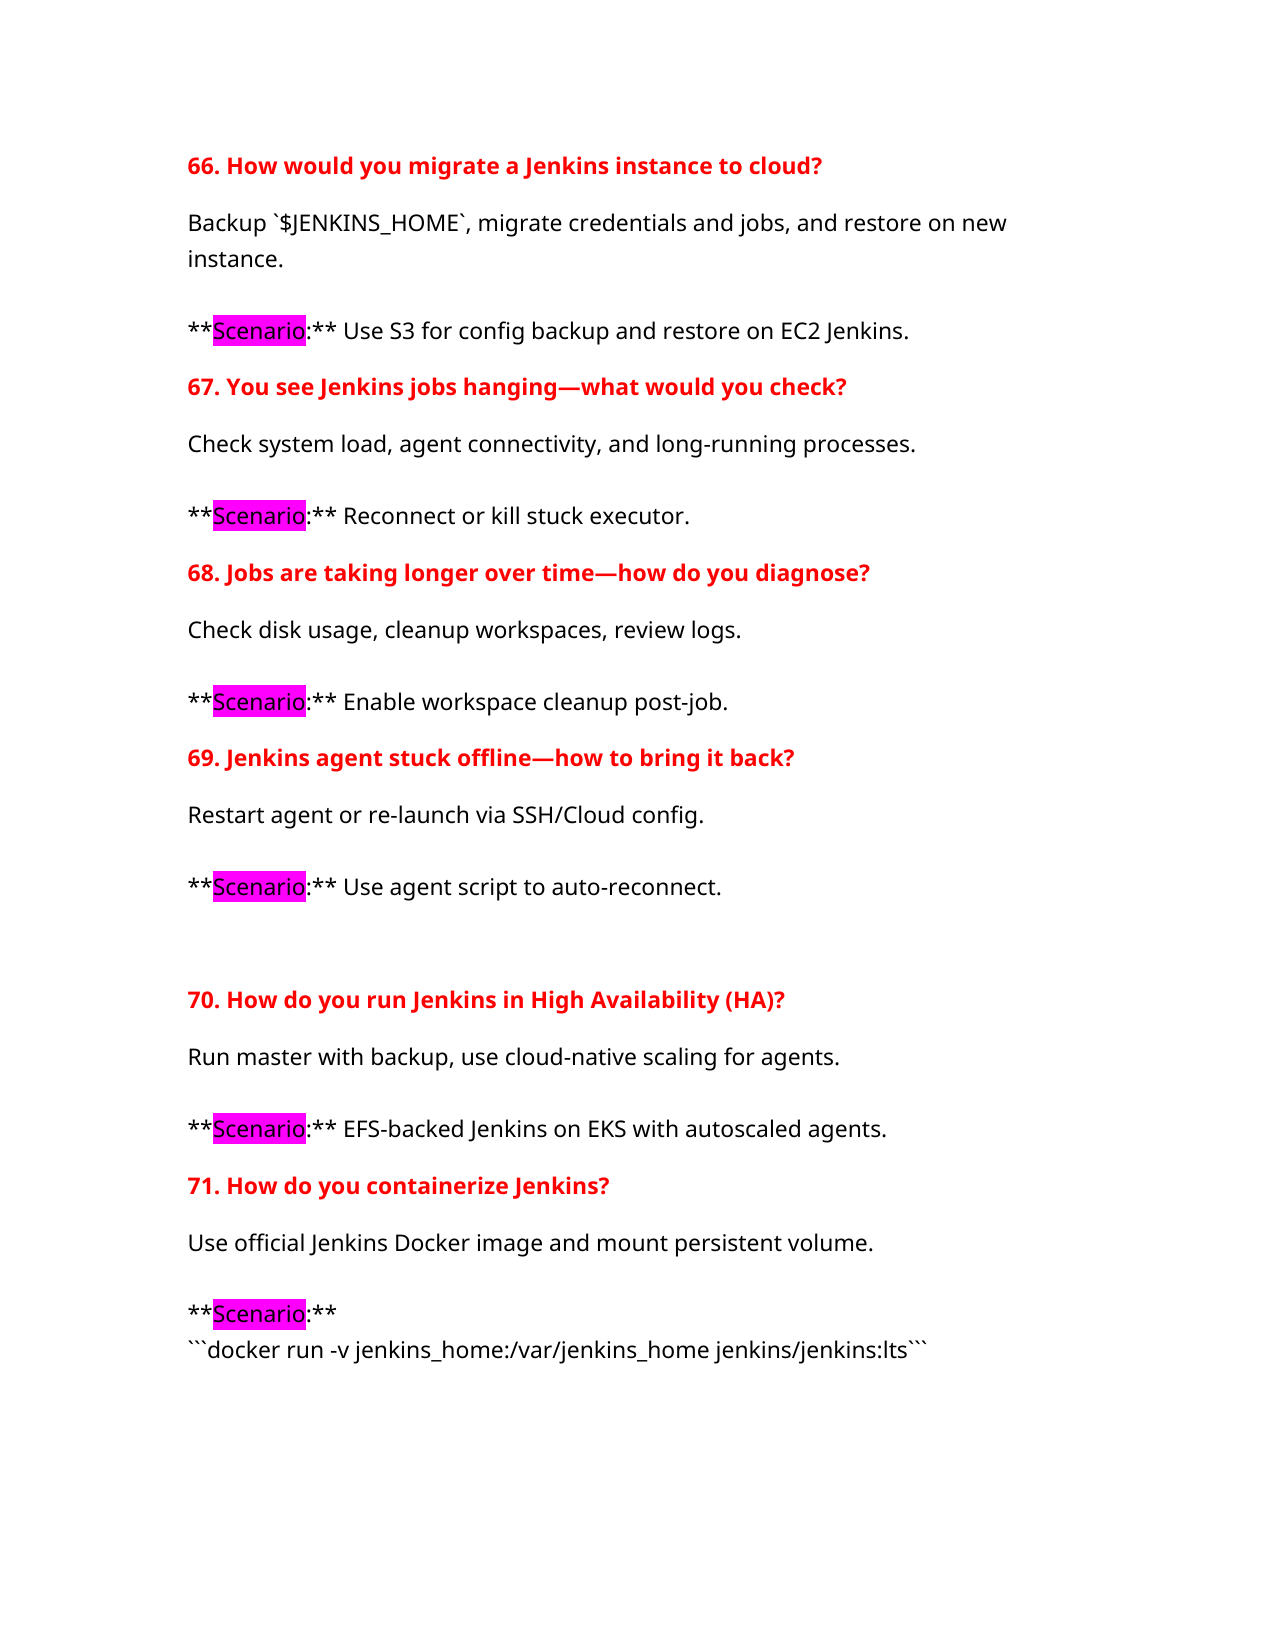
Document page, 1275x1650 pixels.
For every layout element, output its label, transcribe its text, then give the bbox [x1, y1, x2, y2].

text Check system load, agent connectivity, and long-running processes. **Scenario:** Reconnect or kill stuck executor. [187, 428, 1087, 531]
text 69. Jenkins agent stuck offline—how to bring it back? [187, 742, 1087, 773]
text 71. How do you containerize Jenkins? [187, 1170, 1087, 1201]
text 70. How do you run Jenkins in High Availability (HA)? [187, 984, 1087, 1016]
text 68. Jobs are taking longer over time—how do you diagnose? [187, 557, 1087, 588]
text Run master with backup, use cloud-native scaling for agents. **Scenario:** EFS-backed Jenkins on EKS with autoscaled agents. [187, 1041, 1087, 1144]
text 66. How would you migrate a Jenkins instance to cloud? [187, 150, 1087, 181]
text Restart agent or re-launch via SSH/Cloud config. **Scenario:** Use agent script to auto-reconnect. [187, 799, 1087, 902]
text 67. You see Jenkins jobs hanging—what would you check? [187, 371, 1087, 403]
text Check disk usage, cleanup workspaces, review logs. **Scenario:** Enable workspace cleanup post-job. [187, 613, 1087, 717]
text Use official Jenkins Docker image and mount persistent volume. **Scenario:** ```docker run -v jenkins_home:/var/jenkins_home jenkins/jenkins:lts``` [187, 1227, 1087, 1396]
text Backup `$JENKINS_HOME`, migrate credentials and jobs, and restore on new instance. **Scenario:** Use S3 for config backup and restore on EC2 Jenkins. [187, 207, 1087, 346]
